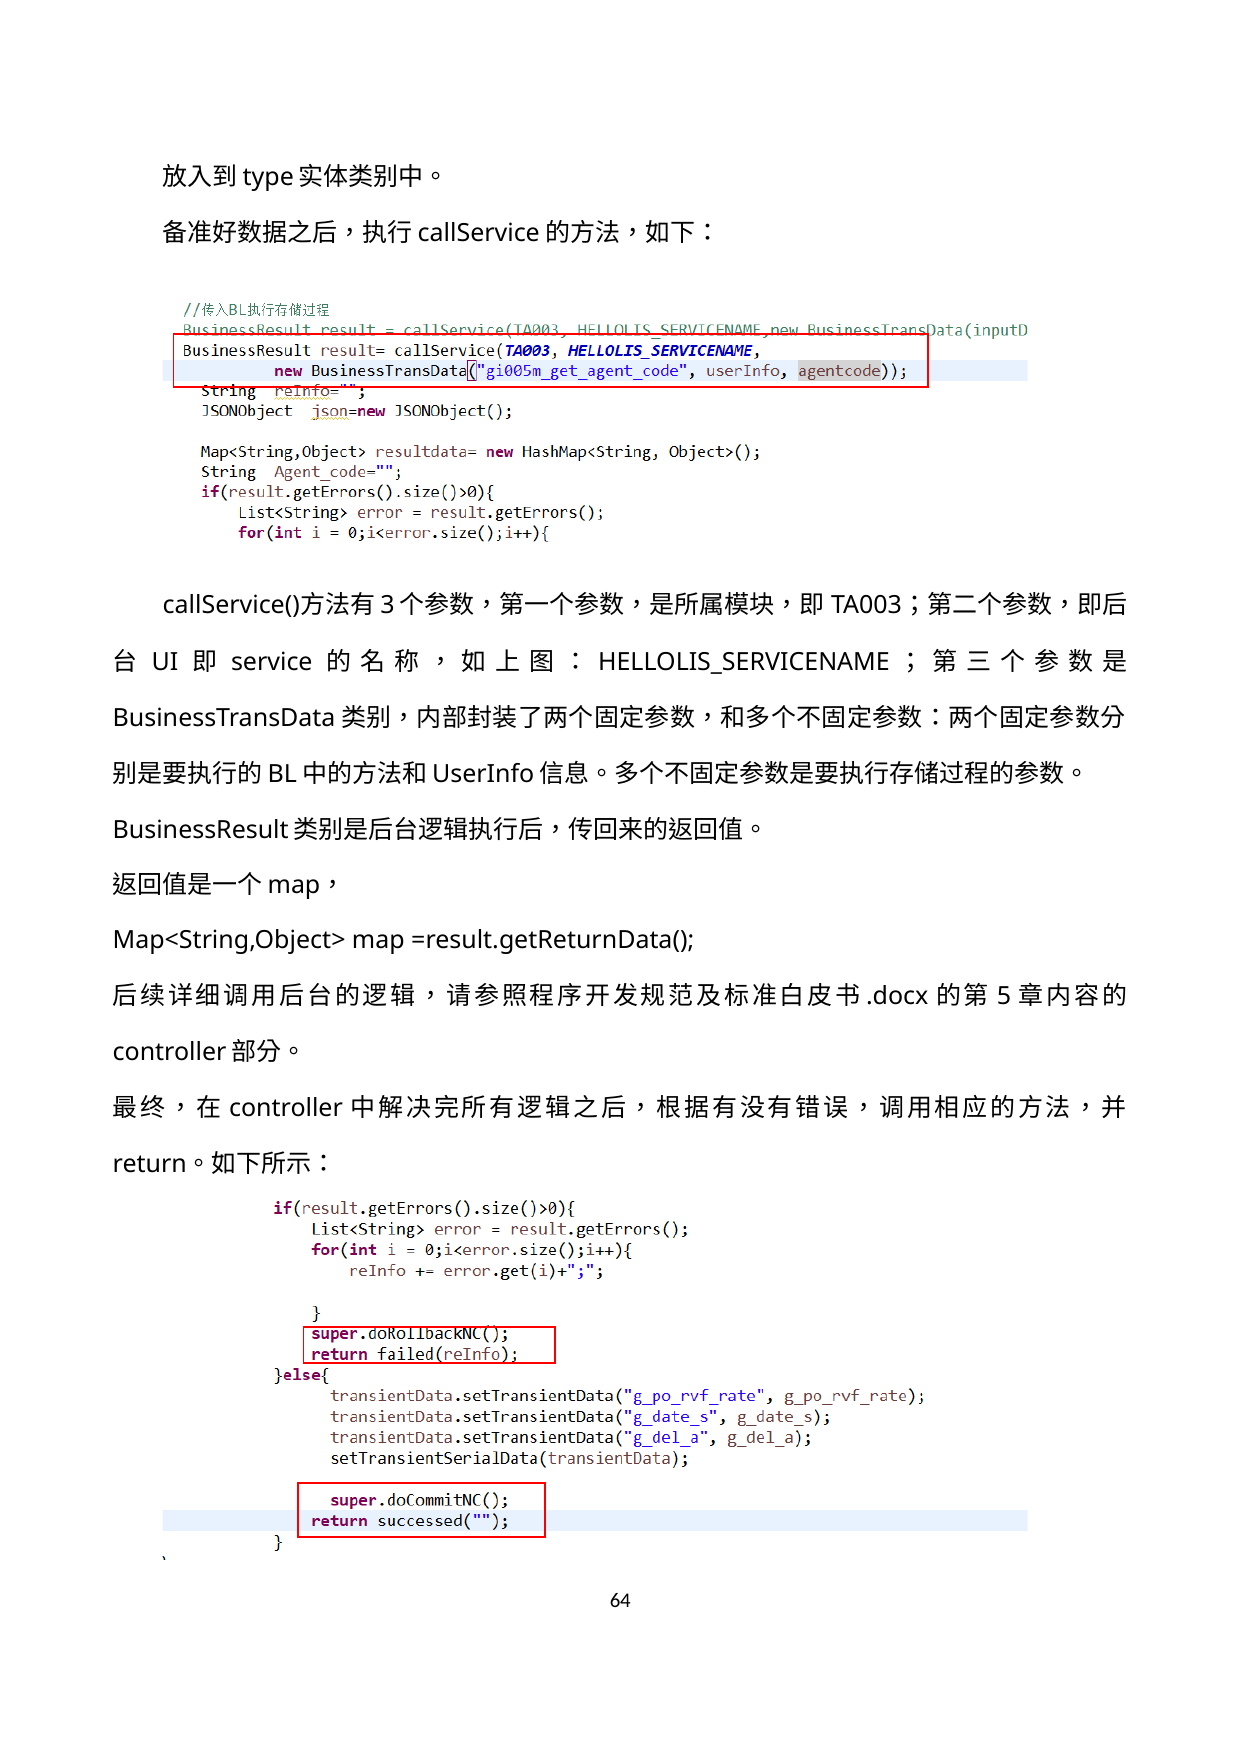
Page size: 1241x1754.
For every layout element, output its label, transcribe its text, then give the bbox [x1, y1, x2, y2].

text 放入到type实体类别中。 [112, 156, 1128, 194]
text 最终，在controller中解决完所有逻辑之后，根据有没有错误，调用相应的方法，并return。如下所示： [112, 1086, 1128, 1180]
text 返回值是一个map， [112, 864, 1128, 902]
text callService()方法有3个参数，第一个参数，是所属模块，即TA003；第二个参数，即后台UI即service的名称，如上图：HELLOLIS_SERVICENAME；第三个参数是BusinessTransData类别，内部封装了两个固定参数，和多个不固定参数：两个固定参数分别是要执行的BL中的方法和UserInfo信息。多个不固定参数是要执行存储过程的参数。 [112, 584, 1128, 791]
picture [162, 267, 1028, 542]
text 后续详细调用后台的逻辑，请参照程序开发规范及标准白皮书.docx的第5章内容的controller部分。 [112, 974, 1128, 1068]
text 备准好数据之后，执行callService的方法，如下： [112, 212, 1128, 249]
text BusinessResult类别是后台逻辑执行后，传回来的返回值。 [112, 809, 1128, 846]
text Map<String,Object> map =result.getReturnData(); [112, 920, 1128, 957]
picture [162, 1198, 1028, 1560]
